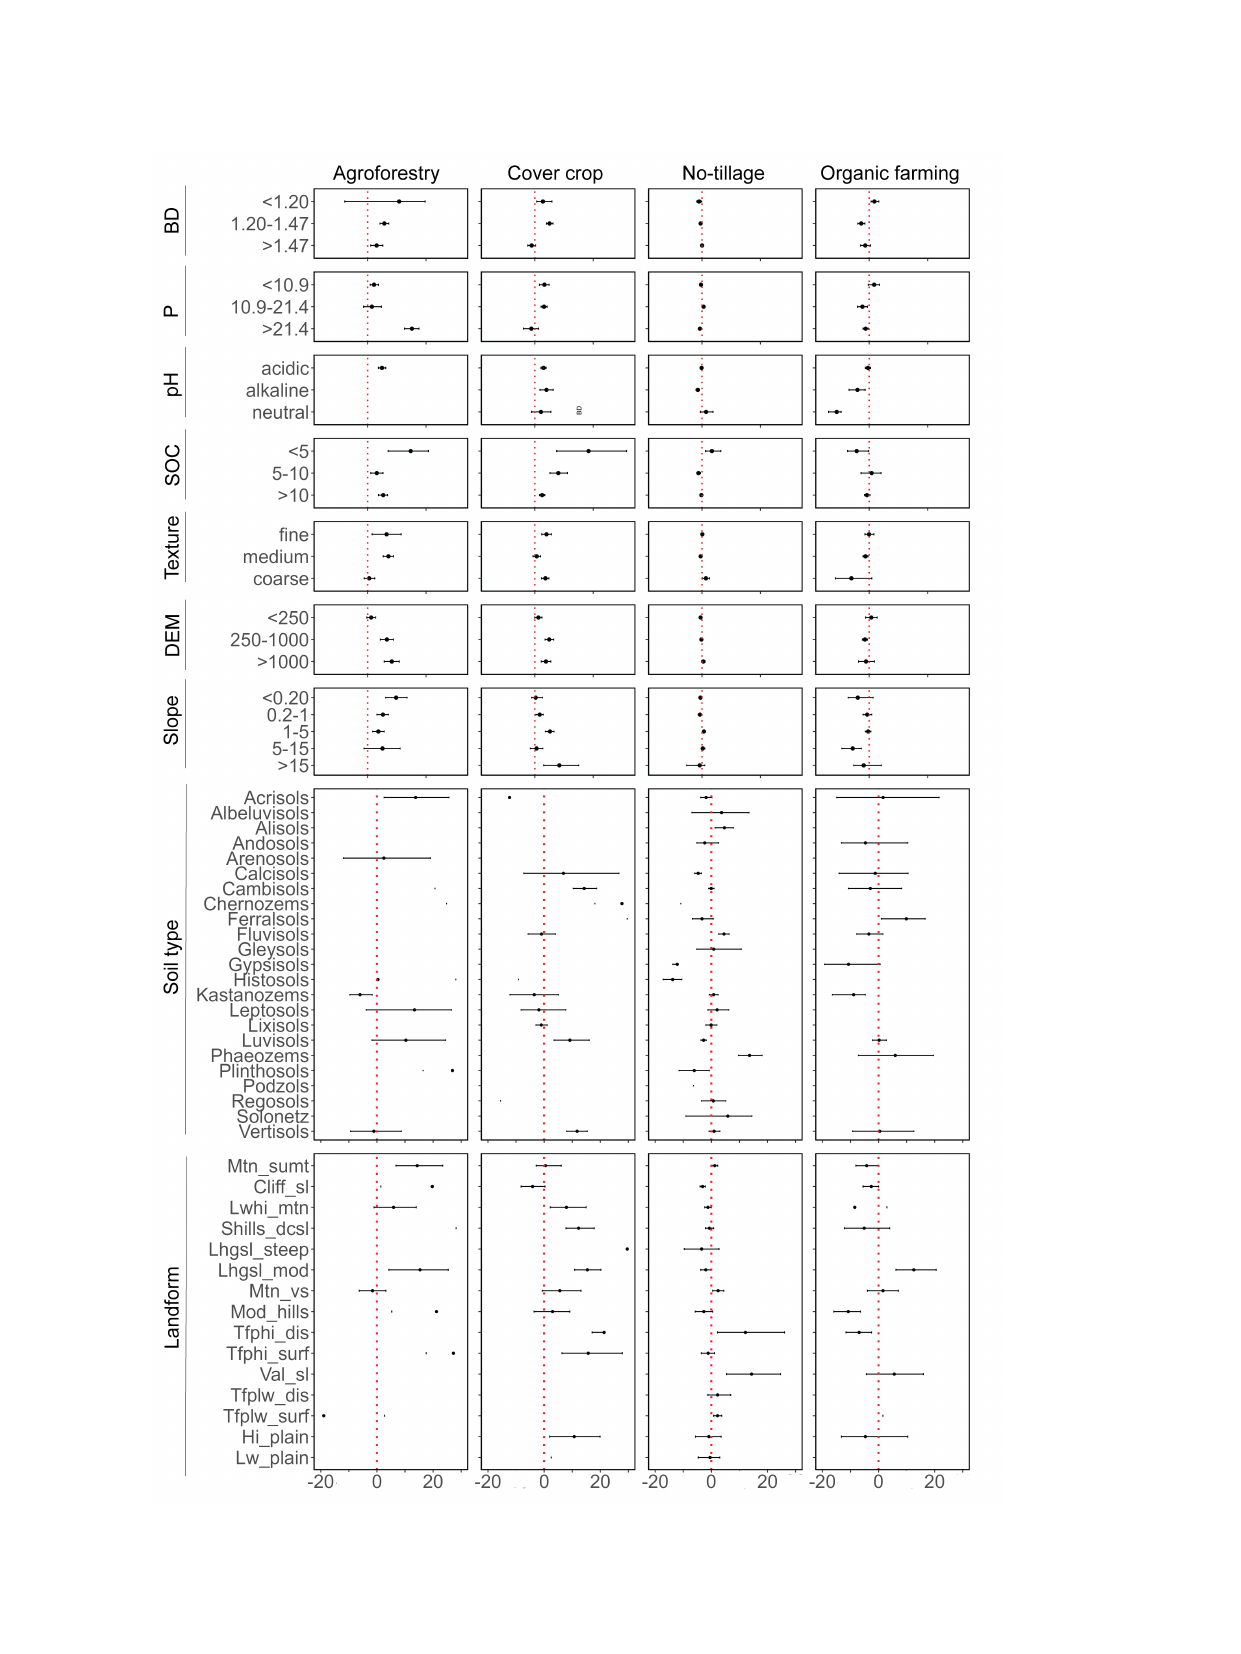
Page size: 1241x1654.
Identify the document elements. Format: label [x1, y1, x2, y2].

picture [150, 150, 1003, 1504]
